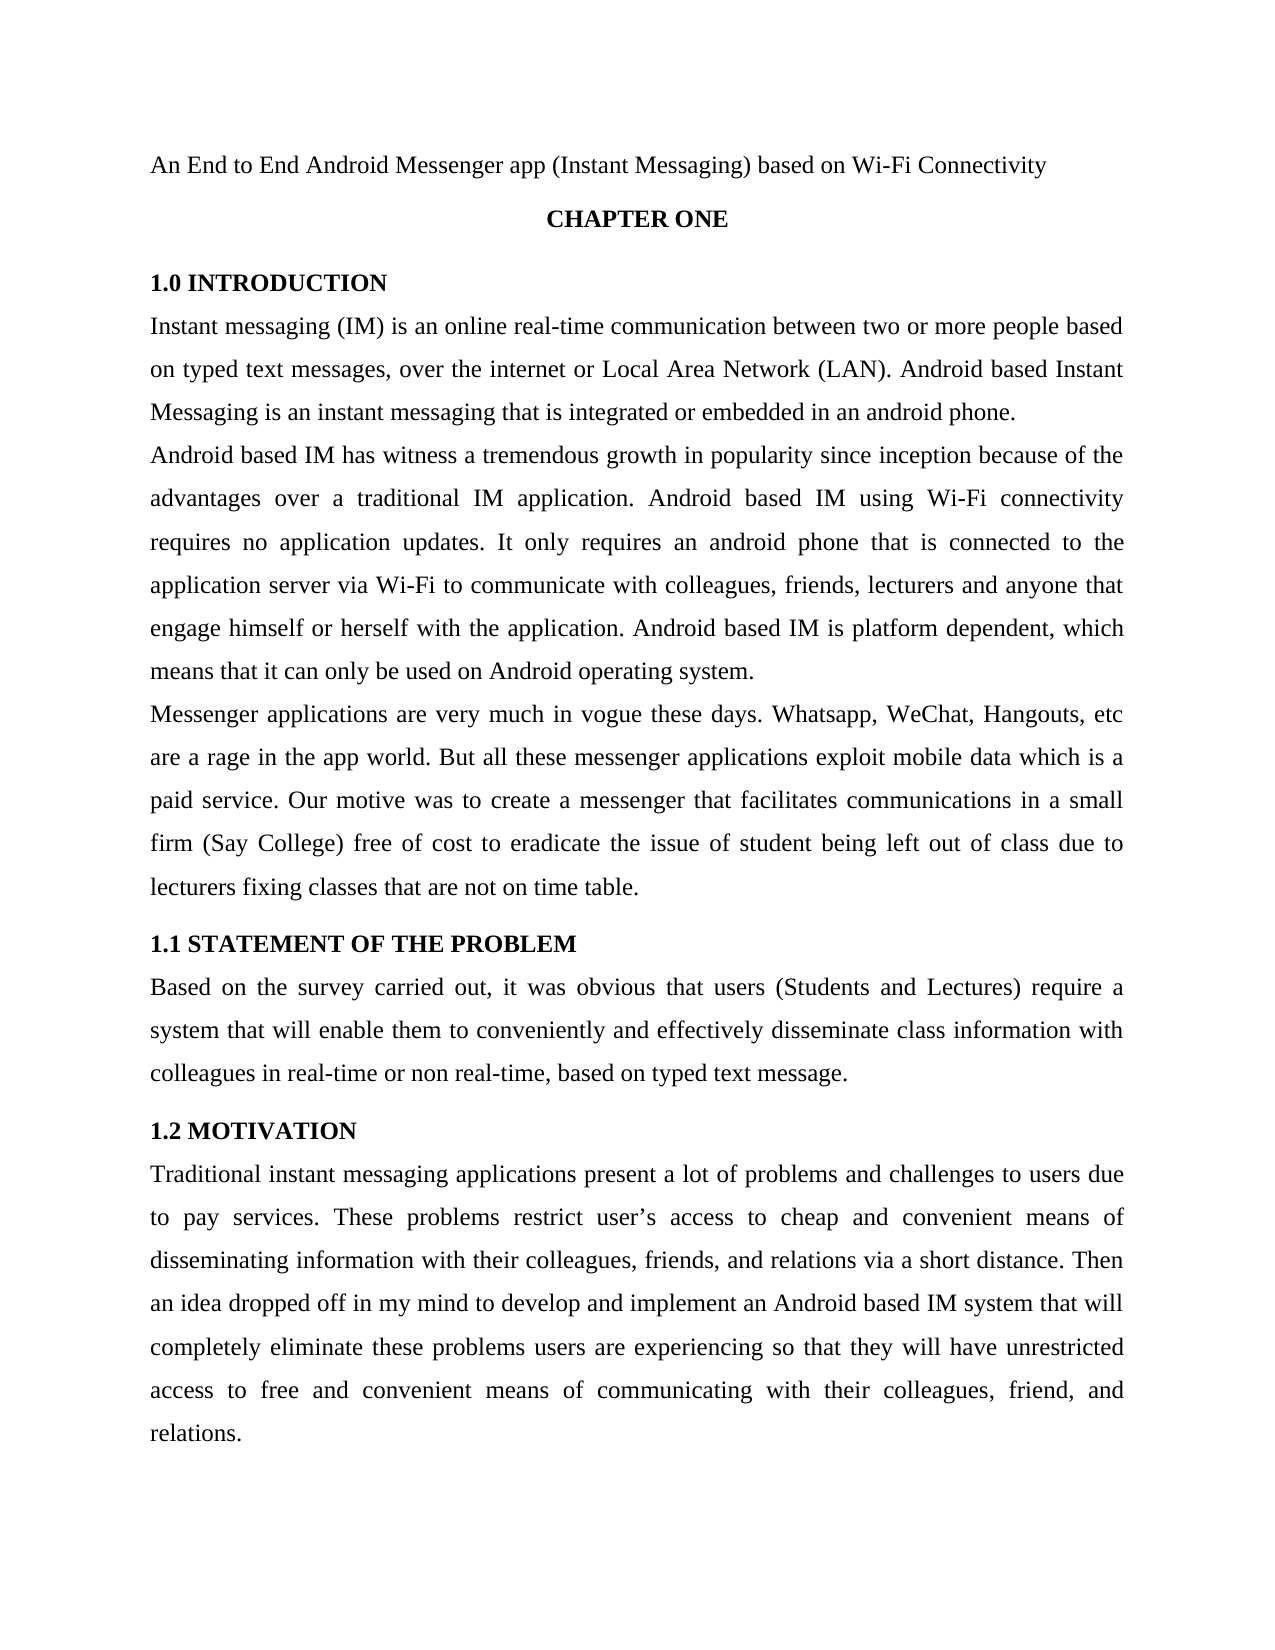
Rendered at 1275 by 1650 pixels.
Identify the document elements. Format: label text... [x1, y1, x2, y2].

text 1.1 STATEMENT OF THE PROBLEM [150, 929, 1125, 958]
text 1.0 INTRODUCTION [150, 268, 1125, 297]
text Messenger applications are very much in vogue these days. Whatsapp, WeChat, Hangouts, etc are a rage in the app world. But all these messenger applications exploit mobile data which is a paid service. Our motive was to create a messenger that facilitates communications in a small firm (Say College) free of cost to eradicate the issue of student being left out of class due to lecturers fixing classes that are not on time table. [150, 699, 1125, 900]
text CHAPTER ONE [150, 204, 1125, 233]
text Based on the survey carried out, it was obvious that users (Students and Lectures) require a system that will enable them to conveniently and effectively disseminate class information with colleagues in real-time or non real-time, based on typed text message. [150, 972, 1125, 1087]
text Traditional instant messaging applications present a lot of problems and challenges to users due to pay services. These problems restrict user’s access to cheap and convenient means of disseminating information with their colleagues, friends, and relations via a short distance. Then an idea dropped off in my mind to develop and implement an Android based IM system that will completely eliminate these problems users are experiencing so that they will have unrestricted access to free and convenient means of communicating with their colleagues, friend, and relations. [150, 1159, 1125, 1447]
text Android based IM has witness a tremendous growth in popularity since inception because of the advantages over a traditional IM application. Android based IM using Wi-Fi connectivity requires no application updates. It only requires an android phone that is connected to the application server via Wi-Fi to communicate with colleagues, friends, lecturers and anyone that engage himself or herself with the application. Android based IM is platform dependent, which means that it can only be used on Android operating system. [150, 440, 1125, 685]
text 1.2 MOTIVATION [150, 1116, 1125, 1145]
text An End to End Android Messenger app (Instant Messaging) based on Wi-Fi Connectivity [150, 150, 1125, 179]
text Instant messaging (IM) is an online real-time communication between two or more people based on typed text messages, over the internet or Local Area Network (LAN). Android based Instant Messaging is an instant messaging that is integrated or embedded in an android phone. [150, 311, 1125, 426]
